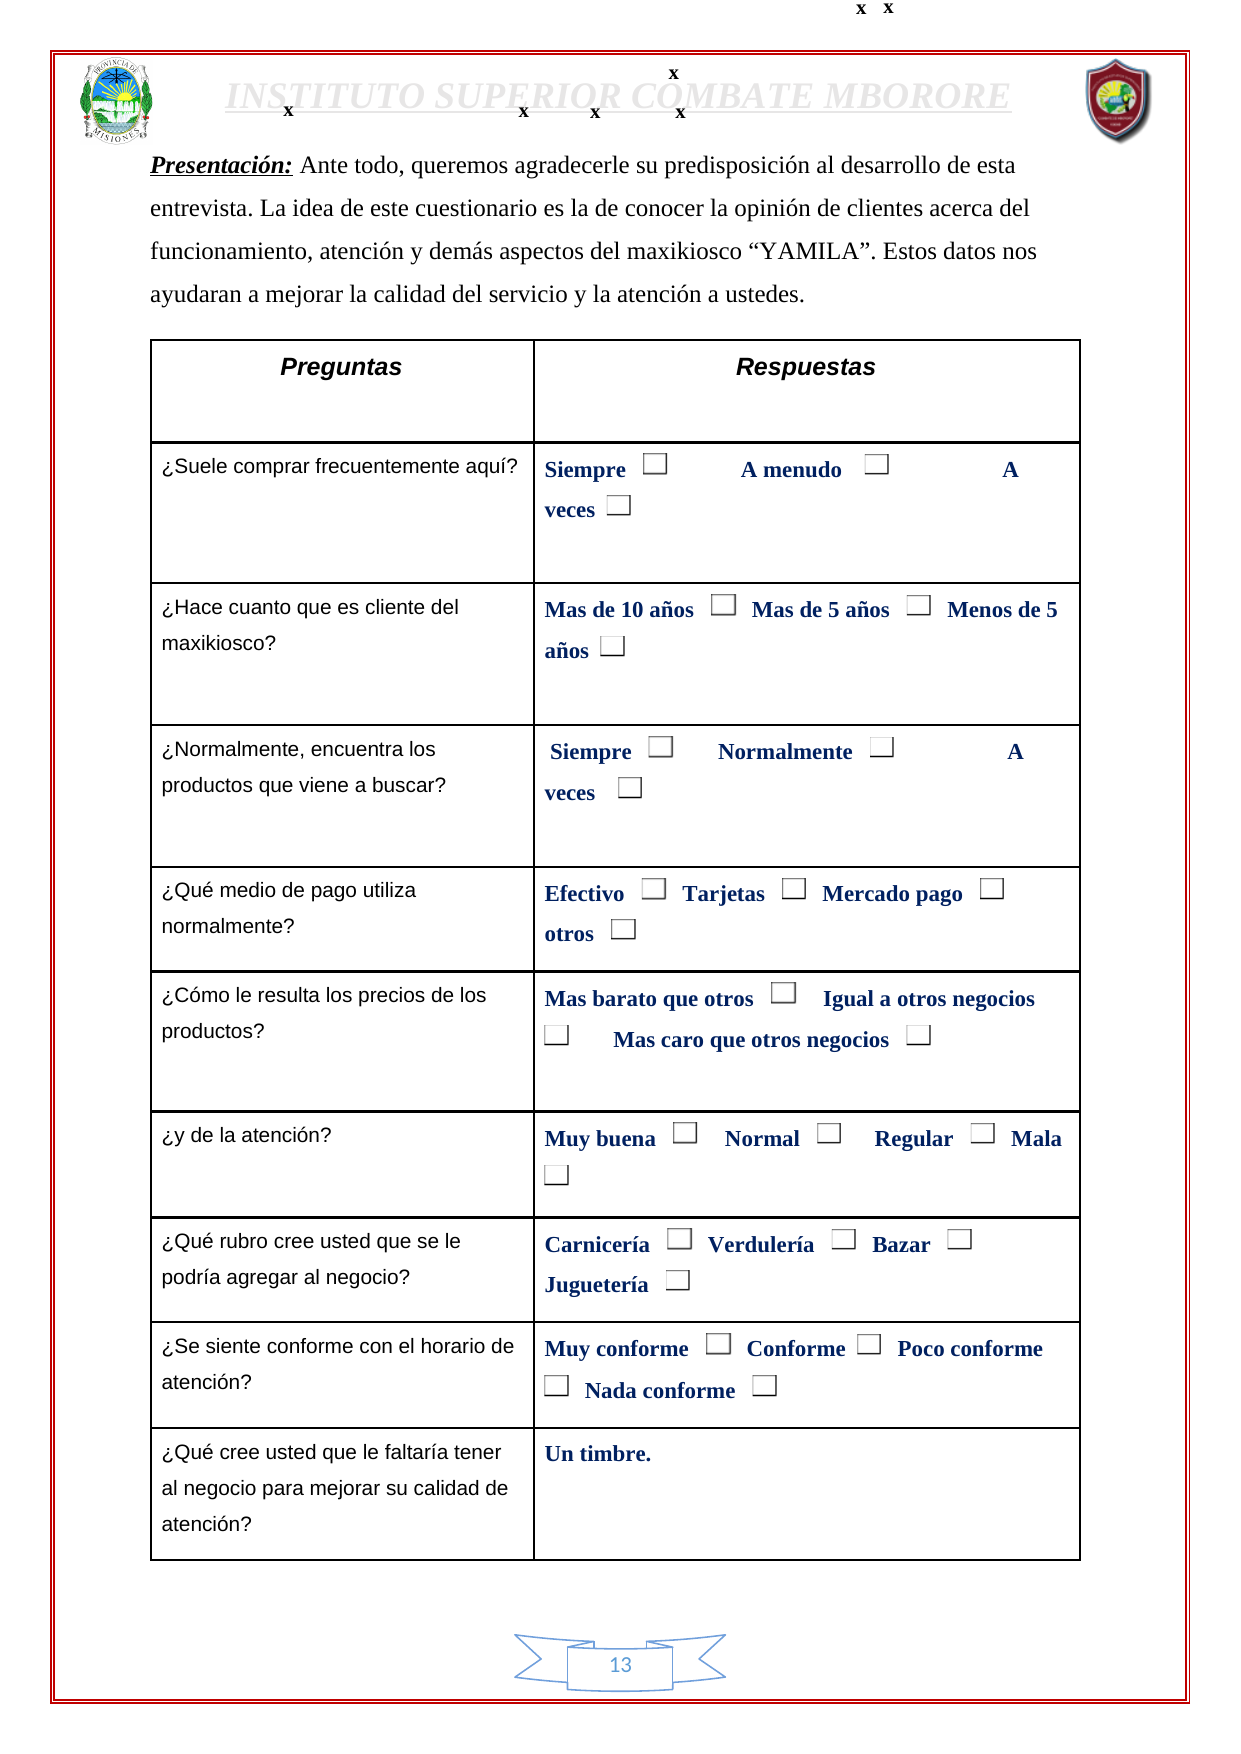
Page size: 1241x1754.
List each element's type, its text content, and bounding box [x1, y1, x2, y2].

picture [831, 1229, 861, 1252]
picture [611, 919, 640, 942]
table_cell ¿Qué medio de pago utiliza normalmente? [152, 868, 533, 970]
picture [606, 495, 636, 518]
table_header Respuestas [535, 341, 1079, 441]
picture [706, 1333, 735, 1357]
picture [782, 878, 811, 902]
picture [864, 454, 894, 477]
table_cell ¿Qué cree usted que le faltaría tener al negocio para mejorar su calidad de atención? [152, 1429, 533, 1559]
picture [947, 1229, 977, 1252]
picture [673, 1122, 702, 1146]
table_cell ¿Qué rubro cree usted que se le podría agregar al negocio? [152, 1219, 533, 1321]
picture [906, 595, 936, 618]
table_cell Muy buena Normal Regular Mala [535, 1113, 1079, 1216]
picture [771, 982, 800, 1006]
picture [666, 1270, 695, 1293]
table_cell ¿Suele comprar frecuentemente aquí? [152, 444, 533, 582]
picture [711, 594, 740, 618]
table_cell ¿Se siente conforme con el horario de atención? [152, 1323, 533, 1427]
picture [817, 1123, 846, 1146]
picture [667, 1228, 697, 1252]
picture [641, 878, 671, 902]
picture [870, 737, 899, 760]
picture [648, 736, 678, 760]
table_cell ¿Normalmente, encuentra los productos que viene a buscar? [152, 726, 533, 866]
picture [618, 777, 647, 801]
picture [980, 878, 1009, 902]
picture [1084, 58, 1153, 145]
table_cell Siempre Normalmente A veces [535, 726, 1079, 866]
text Presentación: Ante todo, queremos agradecerle su predisposición al desarrollo de esta entrevista. La idea de este cuestionario es la de conocer la opinión de clientes acerca del funcionamiento, atención y demás aspectos del maxikiosco “YAMILA”. Estos datos nos ayudaran a mejorar la calidad del servicio y la atención a ustedes. [150, 150, 1090, 308]
picture [544, 1375, 574, 1399]
picture [80, 57, 153, 145]
table_cell Siempre A menudo A veces [535, 444, 1079, 582]
table_cell Mas de 10 años Mas de 5 años Menos de 5 años [535, 584, 1079, 724]
table_cell ¿Cómo le resulta los precios de los productos? [152, 973, 533, 1110]
table_cell ¿Hace cuanto que es cliente del maxikiosco? [152, 584, 533, 724]
picture [643, 453, 672, 477]
picture [600, 636, 630, 659]
picture [970, 1123, 1000, 1146]
table_cell Un timbre. [535, 1429, 1079, 1559]
picture [752, 1375, 782, 1399]
picture [544, 1025, 574, 1048]
picture [857, 1334, 886, 1357]
table_cell Carnicería Verdulería Bazar Juguetería [535, 1219, 1079, 1321]
table_cell Mas barato que otros Igual a otros negocios Mas caro que otros negocios [535, 973, 1079, 1110]
picture [544, 1165, 574, 1188]
table_cell Efectivo Tarjetas Mercado pago otros [535, 868, 1079, 970]
table_cell Muy conforme Conforme Poco conforme Nada conforme [535, 1323, 1079, 1427]
table_header Preguntas [152, 341, 533, 441]
picture [906, 1025, 936, 1048]
table_cell ¿y de la atención? [152, 1113, 533, 1216]
